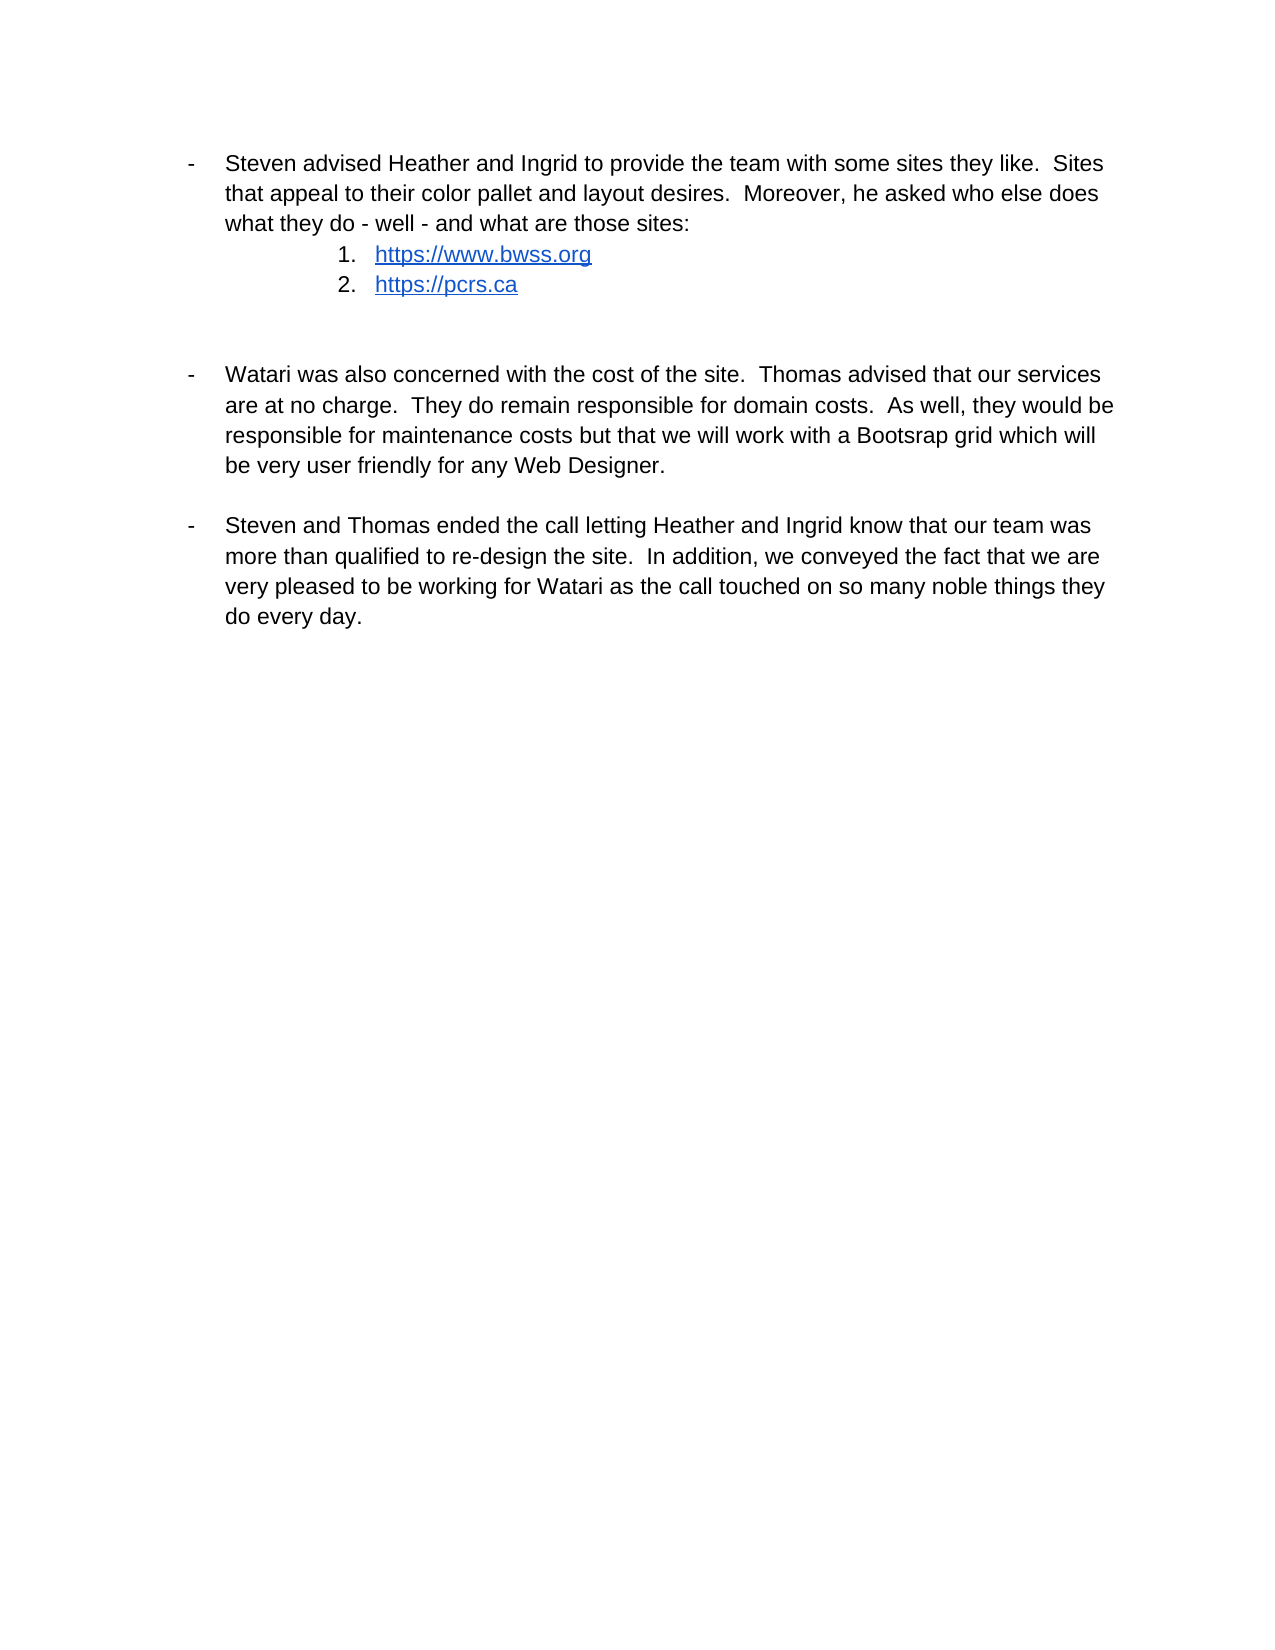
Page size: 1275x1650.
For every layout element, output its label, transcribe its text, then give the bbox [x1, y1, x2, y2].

list https://www.bwss.org [337, 241, 1125, 267]
list Steven advised Heather and Ingrid to provide the team with some sites they like. Sites that appeal to their color pallet and layout desires. Moreover, he asked who else does what they do - well - and what are those sites: [187, 150, 1125, 237]
list https://pcrs.ca [337, 271, 1125, 297]
list Steven and Thomas ended the call letting Heather and Ingrid know that our team was more than qualified to re-design the site. In addition, we conveyed the fact that we are very pleased to be working for Watari as the call touched on so many noble things they do every day. [187, 512, 1125, 629]
list Watari was also concerned with the cost of the site. Thomas advised that our services are at no charge. They do remain responsible for domain costs. As well, they would be responsible for maintenance costs but that we will work with a Bootsrap grid which will be very user friendly for any Web Designer. [187, 361, 1125, 478]
